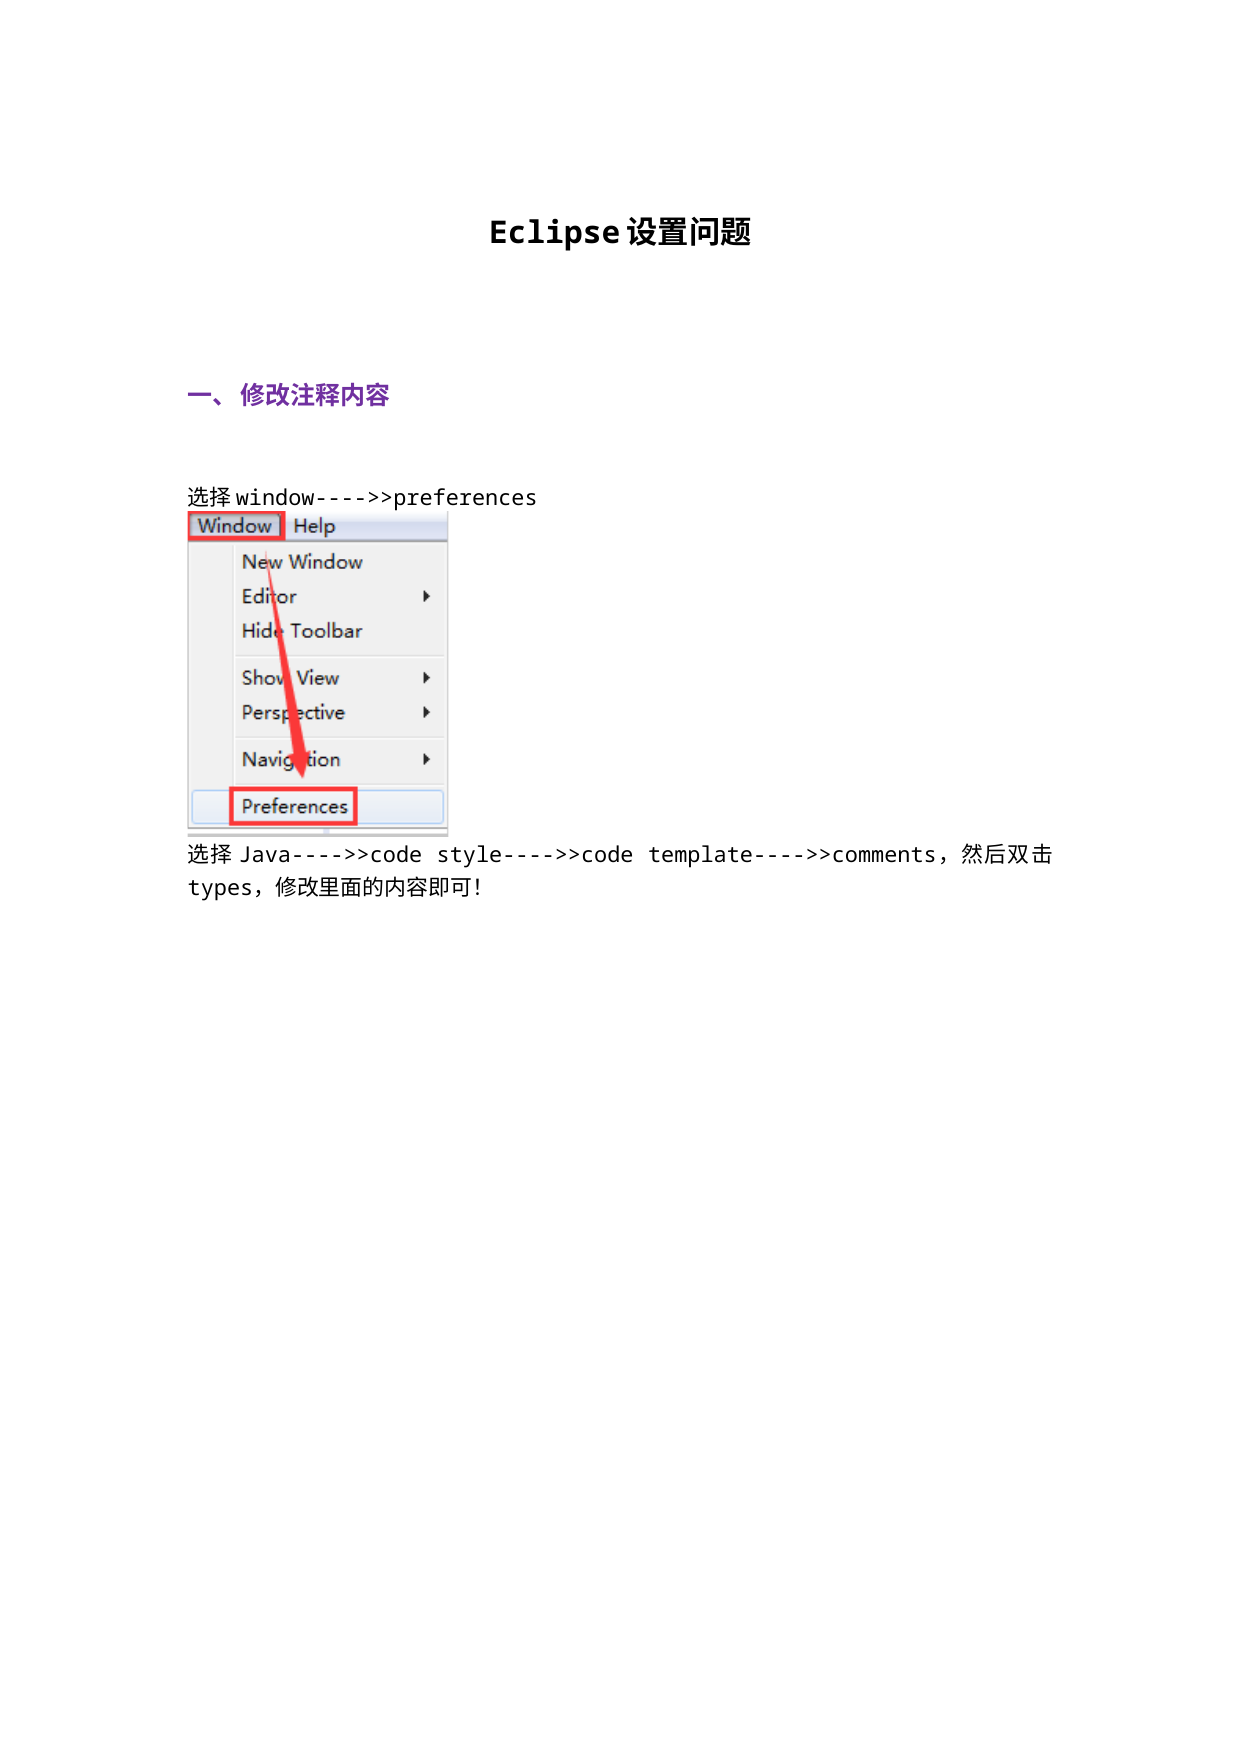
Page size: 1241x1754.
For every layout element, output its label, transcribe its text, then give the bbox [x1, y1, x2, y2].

text 选择window---->>preferences [187, 479, 1053, 512]
text 选择Java---->>code style---->>code template---->>comments，然后双击types，修改里面的内容即可！ [187, 837, 1053, 902]
picture [187, 511, 449, 837]
subtitle 修改注释内容 [187, 361, 1053, 426]
subtitle Eclipse设置问题 [187, 197, 1053, 262]
